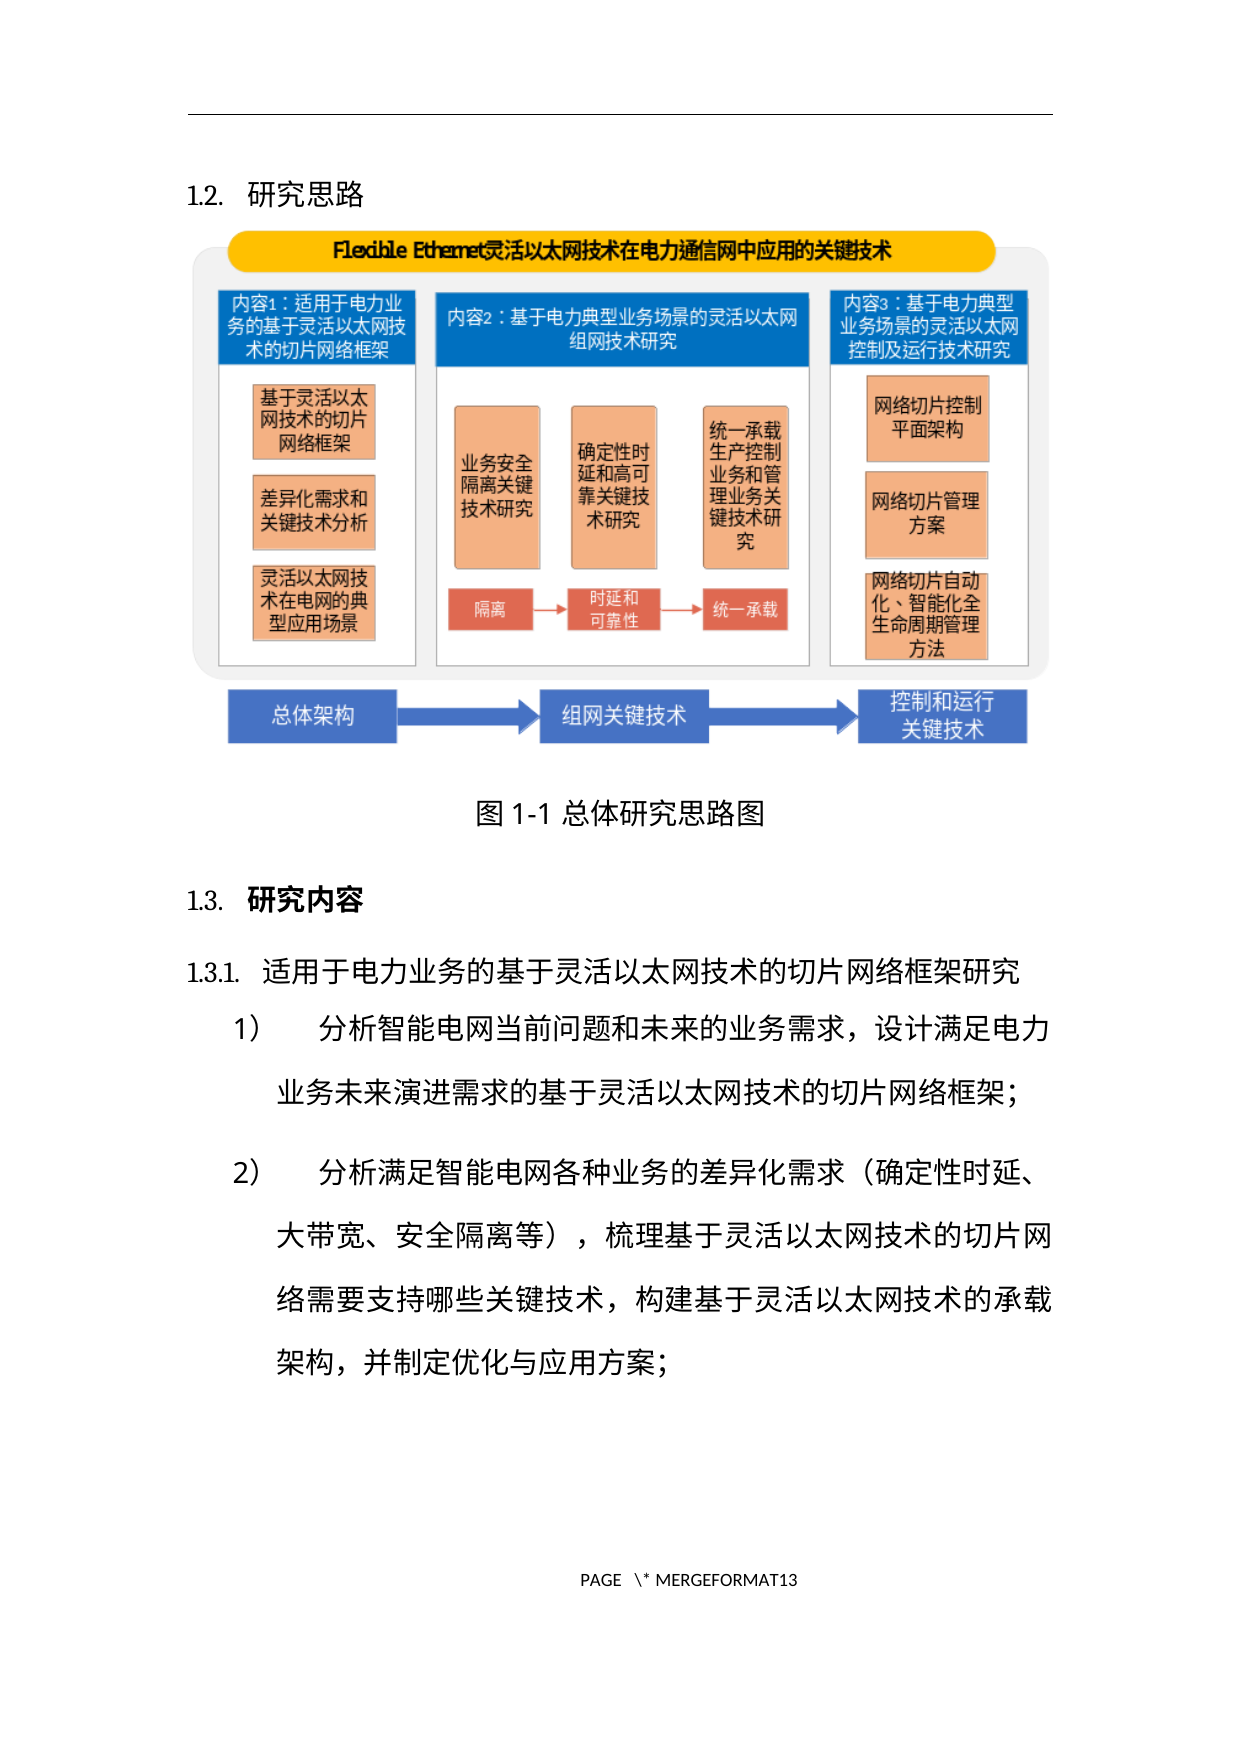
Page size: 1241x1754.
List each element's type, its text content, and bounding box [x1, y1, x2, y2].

list 分析满足智能电网各种业务的差异化需求（确定性时延、大带宽、安全隔离等），梳理基于灵活以太网技术的切片网络需要支持哪些关键技术，构建基于灵活以太网技术的承载架构，并制定优化与应用方案； [232, 1149, 1053, 1382]
list 分析智能电网当前问题和未来的业务需求，设计满足电力业务未来演进需求的基于灵活以太网技术的切片网络框架； [232, 1006, 1053, 1112]
subtitle 研究思路 [187, 160, 1053, 225]
text 图1-1 总体研究思路图 [187, 779, 1053, 844]
subtitle 适用于电力业务的基于灵活以太网技术的切片网络框架研究 [187, 937, 1053, 1002]
subtitle 研究内容 [187, 865, 1053, 930]
